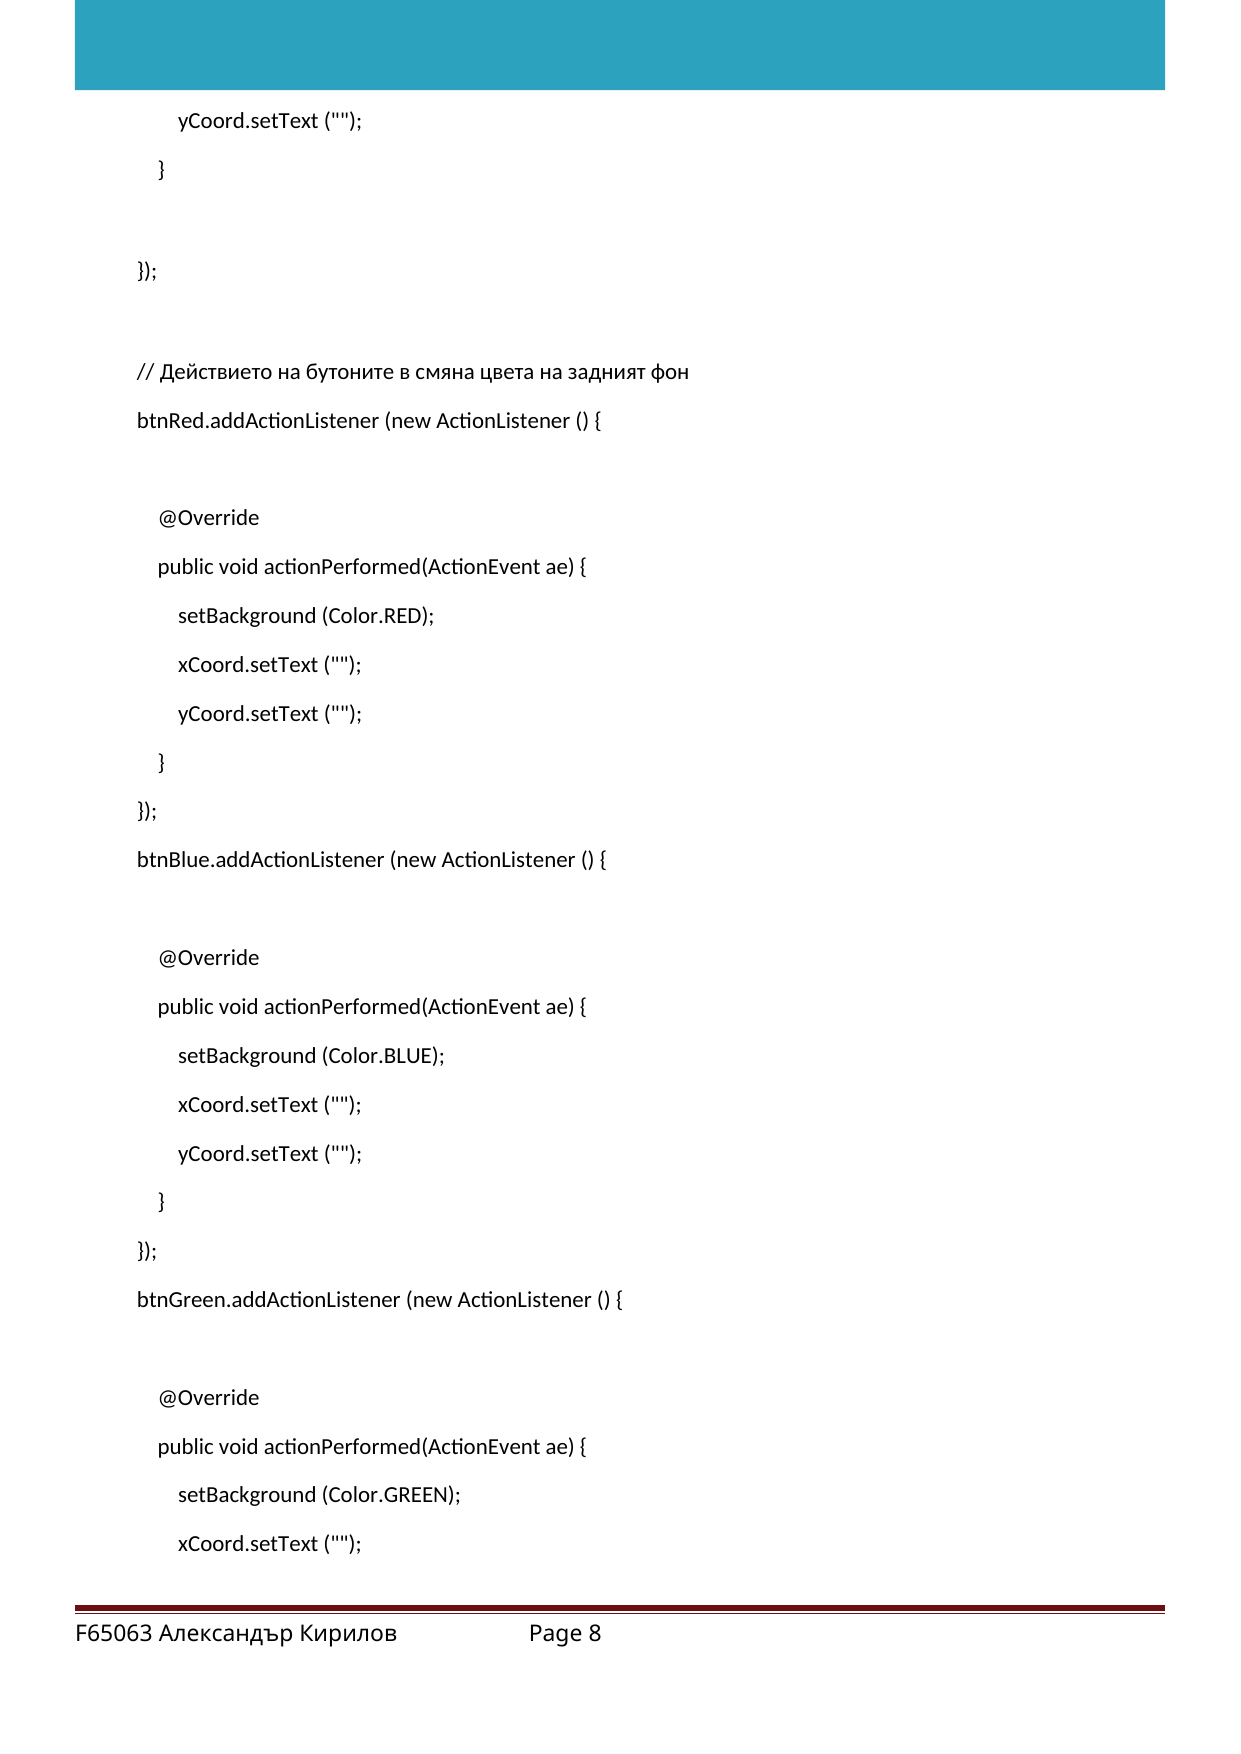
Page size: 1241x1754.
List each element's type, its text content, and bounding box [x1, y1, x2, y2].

text xCoord.setText (""); [75, 650, 1165, 678]
text @Override [75, 943, 1165, 971]
text // Действието на бутоните в смяна цвета на задният фон [75, 357, 1165, 385]
text } [75, 155, 1165, 183]
text @Override [75, 1383, 1165, 1411]
text }); [75, 256, 1165, 284]
text } [75, 1187, 1165, 1216]
text }); [75, 1236, 1165, 1264]
text setBackground (Color.GREEN); [75, 1481, 1165, 1509]
text public void actionPerformed(ActionEvent ae) { [75, 992, 1165, 1020]
text yCoord.setText (""); [75, 1139, 1165, 1167]
text } [75, 748, 1165, 776]
text }); [75, 797, 1165, 825]
text btnBlue.addActionListener (new ActionListener () { [75, 846, 1165, 873]
text @Override [75, 503, 1165, 532]
text xCoord.setText (""); [75, 1529, 1165, 1557]
text xCoord.setText (""); [75, 1090, 1165, 1118]
text yCoord.setText (""); [75, 106, 1165, 134]
text yCoord.setText (""); [75, 699, 1165, 727]
text public void actionPerformed(ActionEvent ae) { [75, 552, 1165, 580]
text btnGreen.addActionListener (new ActionListener () { [75, 1285, 1165, 1313]
text btnRed.addActionListener (new ActionListener () { [75, 406, 1165, 434]
text setBackground (Color.BLUE); [75, 1041, 1165, 1069]
text public void actionPerformed(ActionEvent ae) { [75, 1432, 1165, 1460]
text setBackground (Color.RED); [75, 601, 1165, 629]
